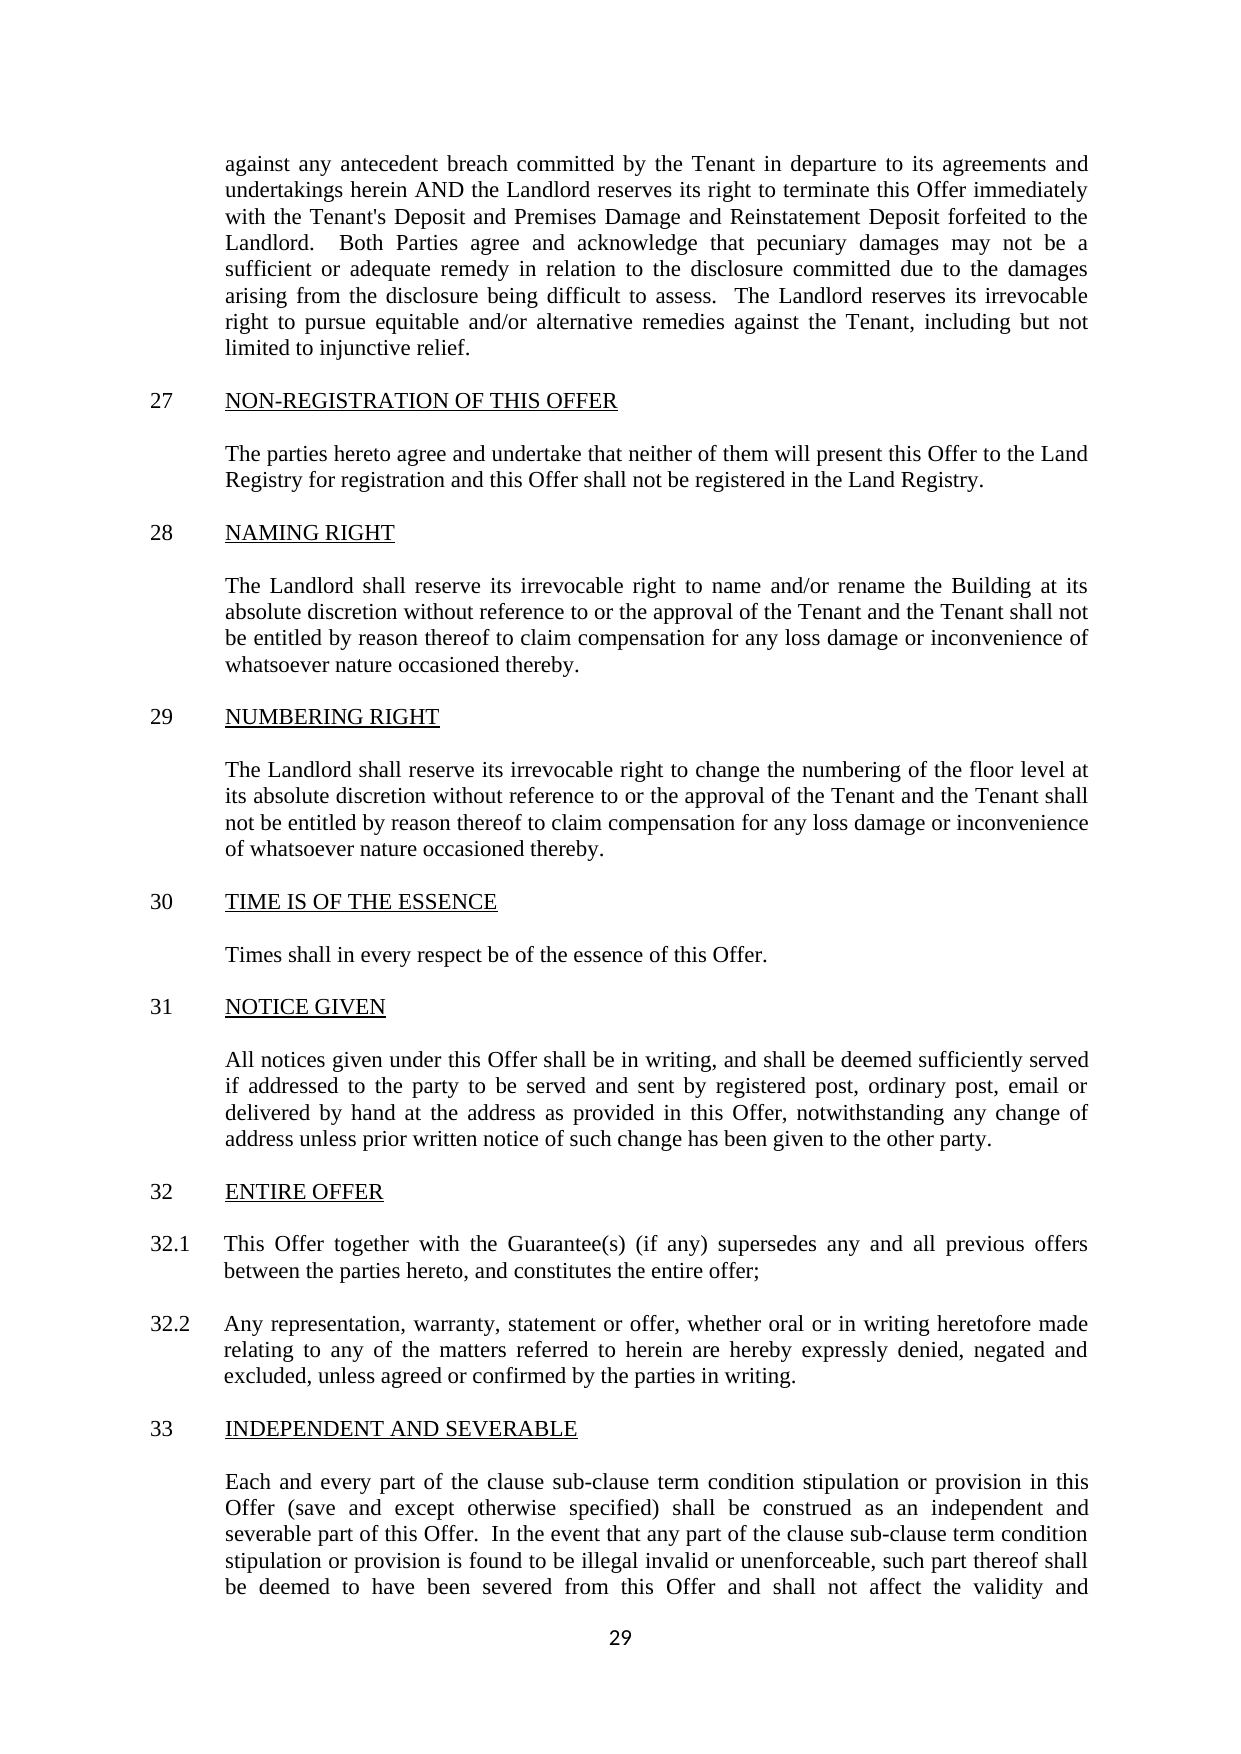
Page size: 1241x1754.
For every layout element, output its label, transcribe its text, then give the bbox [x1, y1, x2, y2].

list Times shall in every respect be of the essence of this Offer. [225, 941, 1090, 967]
text 32.2 Any representation, warranty, statement or offer, whether oral or in writing heretofore made relating to any of the matters referred to herein are hereby expressly denied, negated and excluded, unless agreed or confirmed by the parties in writing. [150, 1309, 1090, 1389]
list The Landlord shall reserve its irrevocable right to name and/or rename the Building at its absolute discretion without reference to or the approval of the Tenant and the Tenant shall not be entitled by reason thereof to claim compensation for any loss damage or inconvenience of whatsoever nature occasioned thereby. [225, 572, 1090, 677]
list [225, 1468, 1090, 1599]
text 32.1 This Offer together with the Guarantee(s) (if any) supersedes any and all previous offers between the parties hereto, and constitutes the entire offer; [150, 1231, 1090, 1283]
text 27 NON-REGISTRATION OF THIS OFFER [150, 387, 1090, 413]
text 28 NAMING RIGHT [150, 519, 1090, 545]
list The parties hereto agree and undertake that neither of them will present this Offer to the Land Registry for registration and this Offer shall not be registered in the Land Registry. [225, 440, 1090, 493]
list All notices given under this Offer shall be in writing, and shall be deemed sufficiently served if addressed to the party to be served and sent by registered post, ordinary post, email or delivered by hand at the address as provided in this Offer, notwithstanding any change of address unless prior written notice of such change has been given to the other party. [225, 1046, 1090, 1151]
text 29 NUMBERING RIGHT [150, 703, 1090, 730]
text 31 NOTICE GIVEN [150, 993, 1090, 1020]
list 33 INDEPENDENT AND SEVERABLE [150, 1415, 1090, 1441]
text 30 TIME IS OF THE ESSENCE [150, 888, 1090, 914]
text 32 ENTIRE OFFER [150, 1178, 1090, 1204]
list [225, 150, 1090, 361]
list The Landlord shall reserve its irrevocable right to change the numbering of the floor level at its absolute discretion without reference to or the approval of the Tenant and the Tenant shall not be entitled by reason thereof to claim compensation for any loss damage or inconvenience of whatsoever nature occasioned thereby. [225, 756, 1090, 862]
